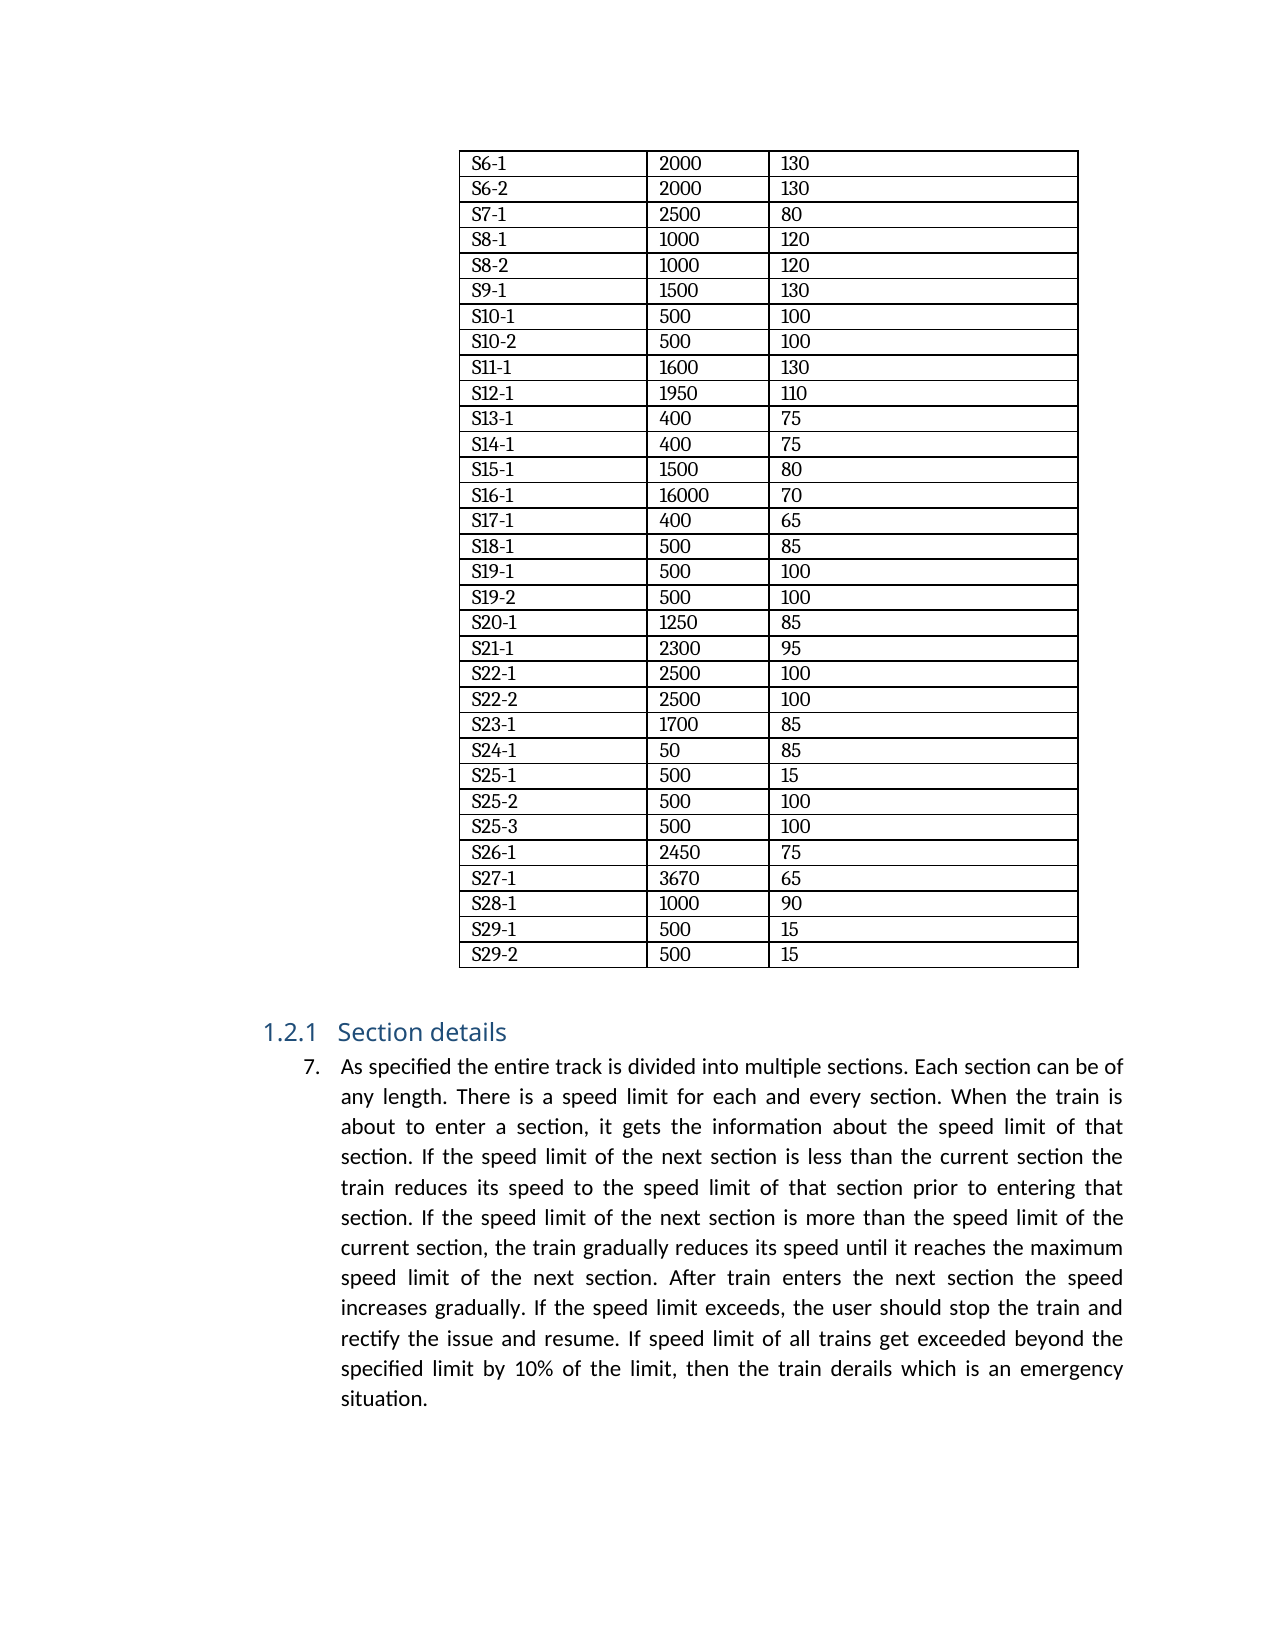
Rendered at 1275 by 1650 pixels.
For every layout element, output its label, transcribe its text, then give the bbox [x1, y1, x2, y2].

table_cell S10-1 [460, 305, 646, 329]
table_cell S22-1 [460, 662, 646, 686]
table_cell 1950 [648, 381, 768, 405]
table_cell 1500 [648, 458, 768, 482]
table_cell 100 [770, 662, 1077, 686]
subtitle Section details [262, 1015, 1125, 1049]
table_cell 500 [648, 815, 768, 839]
table_cell 500 [648, 586, 768, 609]
table_cell S11-1 [460, 356, 646, 380]
table_cell 50 [648, 739, 768, 762]
table_cell 130 [770, 356, 1077, 380]
table_cell S25-2 [460, 790, 646, 813]
table_cell 100 [770, 815, 1077, 839]
table_cell 500 [648, 560, 768, 584]
table_cell 85 [770, 713, 1077, 737]
table_cell 500 [648, 764, 768, 788]
table_cell 500 [648, 917, 768, 941]
table_cell 110 [770, 381, 1077, 405]
table_cell S17-1 [460, 509, 646, 533]
table_cell S29-2 [460, 943, 646, 967]
table_cell S20-1 [460, 611, 646, 635]
table_cell 120 [770, 254, 1077, 278]
table_cell S19-1 [460, 560, 646, 584]
table_cell S10-2 [460, 330, 646, 354]
table_cell 400 [648, 432, 768, 456]
table_cell 1000 [648, 254, 768, 278]
table_cell S6-1 [460, 152, 646, 176]
table_cell 2500 [648, 688, 768, 711]
table_cell 400 [648, 407, 768, 431]
table_cell 75 [770, 841, 1077, 864]
table_cell 3670 [648, 866, 768, 890]
table_cell 75 [770, 407, 1077, 431]
table_cell 65 [770, 866, 1077, 890]
table_cell 130 [770, 177, 1077, 201]
table_cell 85 [770, 739, 1077, 762]
table_cell 500 [648, 305, 768, 329]
table_cell 70 [770, 483, 1077, 507]
table_cell 80 [770, 203, 1077, 227]
table_cell 15 [770, 917, 1077, 941]
table_cell 120 [770, 228, 1077, 252]
table_cell S24-1 [460, 739, 646, 762]
table_cell 400 [648, 509, 768, 533]
table_cell S12-1 [460, 381, 646, 405]
table_cell S15-1 [460, 458, 646, 482]
table_cell 75 [770, 432, 1077, 456]
table_cell 1600 [648, 356, 768, 380]
table_cell S8-2 [460, 254, 646, 278]
table_cell 100 [770, 560, 1077, 584]
table_cell 100 [770, 330, 1077, 354]
table_cell 500 [648, 790, 768, 813]
table_cell S8-1 [460, 228, 646, 252]
table_cell S19-2 [460, 586, 646, 609]
table_cell 100 [770, 586, 1077, 609]
table_cell 90 [770, 892, 1077, 916]
table_cell 65 [770, 509, 1077, 533]
table_cell 1500 [648, 279, 768, 303]
table_cell S25-1 [460, 764, 646, 788]
table_cell 130 [770, 279, 1077, 303]
table_cell 500 [648, 330, 768, 354]
table_cell 16000 [648, 483, 768, 507]
table_cell 85 [770, 535, 1077, 558]
table_cell 2500 [648, 203, 768, 227]
list As specified the entire track is divided into multiple sections. Each section can be of any length. There is a speed limit for each and every section. When the train is about to enter a section, it gets the information about the speed limit of that section. If the speed limit of the next section is less than the current section the train reduces its speed to the speed limit of that section prior to entering that section. If the speed limit of the next section is more than the speed limit of the current section, the train gradually reduces its speed until it reaches the maximum speed limit of the next section. After train enters the next section the speed increases gradually. If the speed limit exceeds, the user should stop the train and rectify the issue and resume. If speed limit of all trains get exceeded beyond the specified limit by 10% of the limit, then the train derails which is an emergency situation. [303, 1052, 1125, 1412]
table_cell 130 [770, 152, 1077, 176]
table_cell 500 [648, 943, 768, 967]
table_cell S7-1 [460, 203, 646, 227]
table_cell 1700 [648, 713, 768, 737]
table_cell 2450 [648, 841, 768, 864]
table_cell 2000 [648, 177, 768, 201]
table_cell S22-2 [460, 688, 646, 711]
table_cell S29-1 [460, 917, 646, 941]
table_cell S21-1 [460, 637, 646, 660]
table_cell S25-3 [460, 815, 646, 839]
table_cell 80 [770, 458, 1077, 482]
table_cell S9-1 [460, 279, 646, 303]
table_cell 500 [648, 535, 768, 558]
table_cell S23-1 [460, 713, 646, 737]
table_cell 100 [770, 790, 1077, 813]
table_cell 2500 [648, 662, 768, 686]
table_cell S16-1 [460, 483, 646, 507]
table_cell 15 [770, 764, 1077, 788]
table_cell S28-1 [460, 892, 646, 916]
table_cell 2300 [648, 637, 768, 660]
table_cell 2000 [648, 152, 768, 176]
table_cell S26-1 [460, 841, 646, 864]
table_cell 1250 [648, 611, 768, 635]
table_cell S13-1 [460, 407, 646, 431]
table_cell S6-2 [460, 177, 646, 201]
table_cell S27-1 [460, 866, 646, 890]
table_cell 1000 [648, 892, 768, 916]
table_cell S18-1 [460, 535, 646, 558]
table_cell 1000 [648, 228, 768, 252]
table_cell 95 [770, 637, 1077, 660]
table_cell 15 [770, 943, 1077, 967]
table_cell S14-1 [460, 432, 646, 456]
table_cell 100 [770, 688, 1077, 711]
table_cell 85 [770, 611, 1077, 635]
table_cell 100 [770, 305, 1077, 329]
